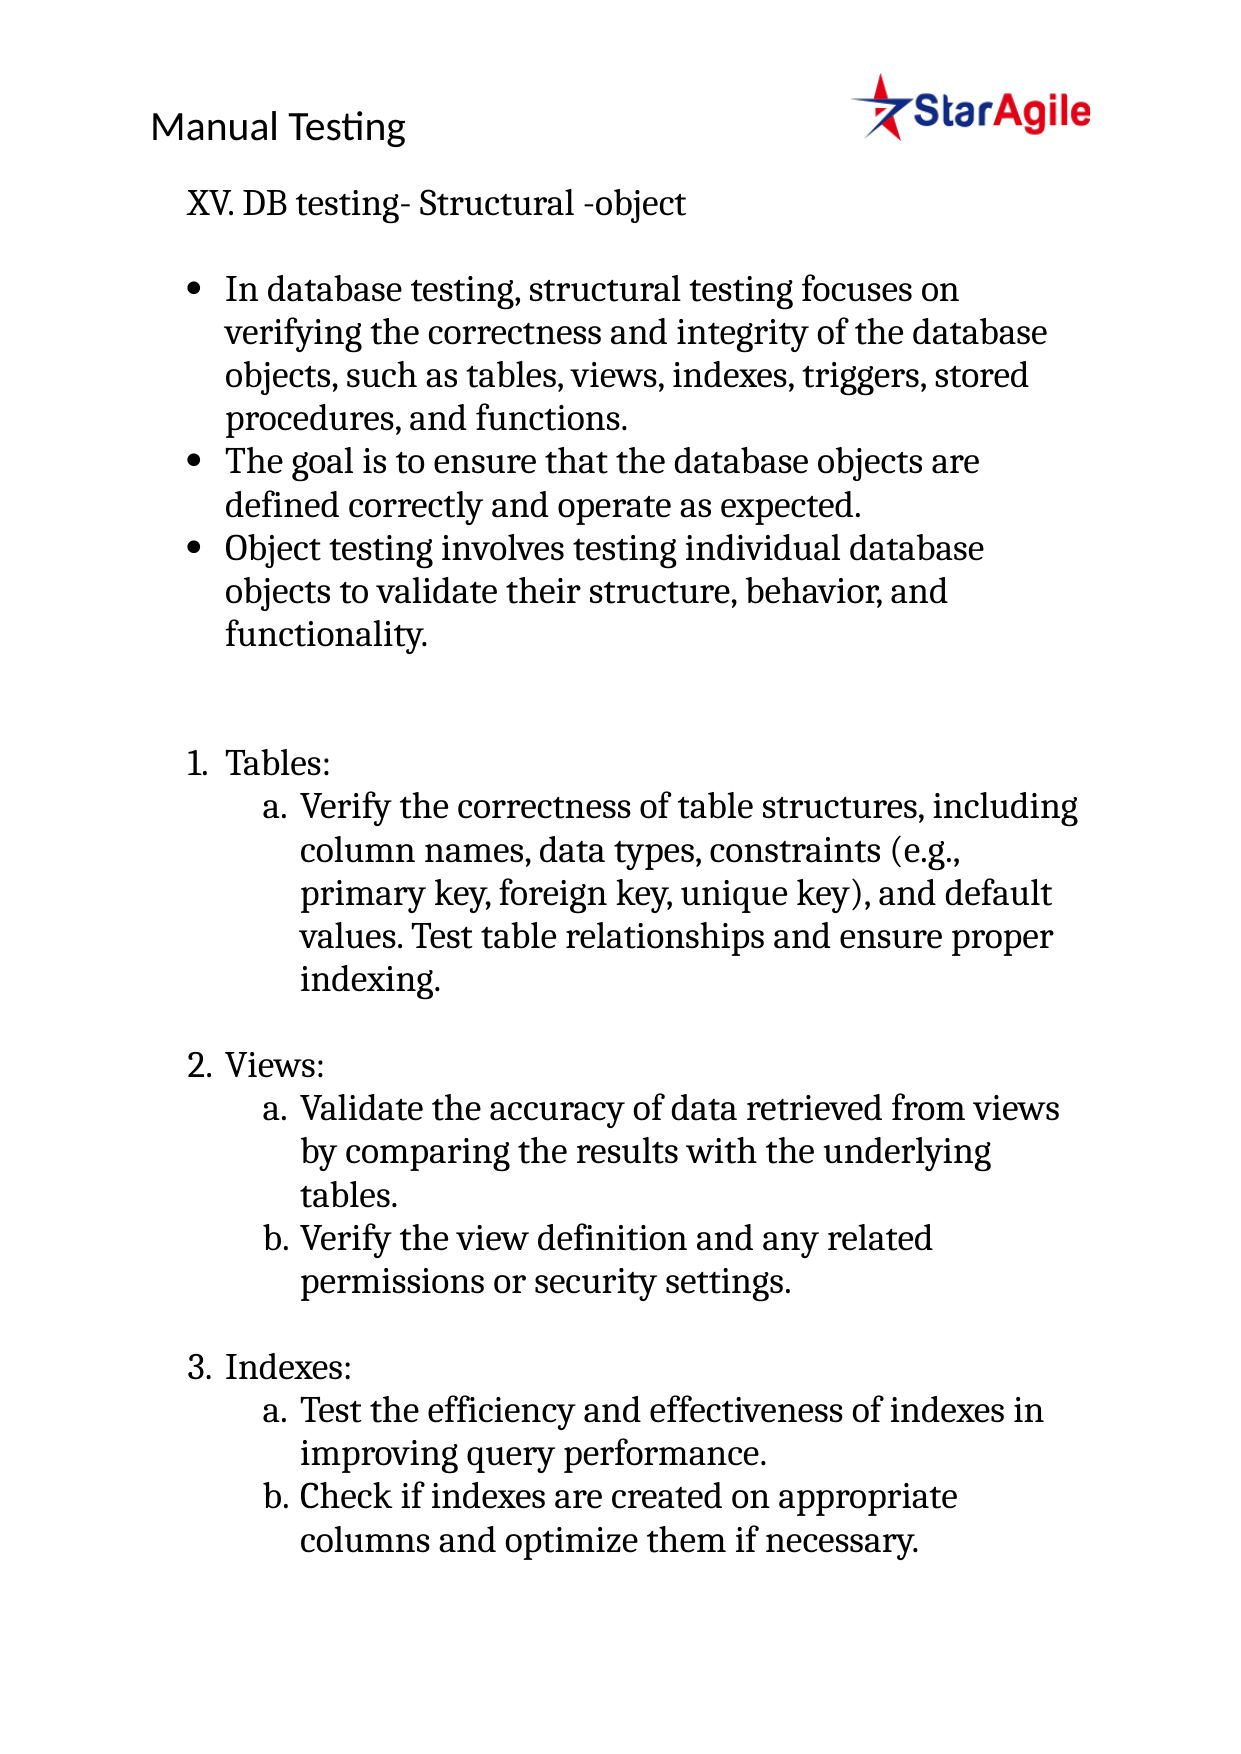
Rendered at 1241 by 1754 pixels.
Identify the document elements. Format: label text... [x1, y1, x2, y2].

list Check if indexes are created on appropriate columns and optimize them if necessary. [262, 1475, 1090, 1561]
picture [850, 73, 1091, 141]
list Validate the accuracy of data retrieved from views by comparing the results with the underlying tables. [262, 1087, 1090, 1216]
list Object testing involves testing individual database objects to validate their structure, behavior, and functionality. [187, 526, 1090, 656]
list Verify the view definition and any related permissions or security settings. [262, 1216, 1090, 1303]
list In database testing, structural testing focuses on verifying the correctness and integrity of the database objects, such as tables, views, indexes, triggers, stored procedures, and functions. [187, 268, 1090, 440]
list Tables: [187, 742, 1090, 785]
list Verify the correctness of table structures, including column names, data types, constraints (e.g., primary key, foreign key, unique key), and default values. Test table relationships and ensure proper indexing. [262, 785, 1090, 1001]
list Test the efficiency and effectiveness of indexes in improving query performance. [262, 1389, 1090, 1475]
list The goal is to ensure that the database objects are defined correctly and operate as expected. [187, 440, 1090, 526]
list Views: [187, 1044, 1090, 1087]
text XV. DB testing- Structural -object [187, 181, 1090, 224]
list Indexes: [187, 1346, 1090, 1389]
